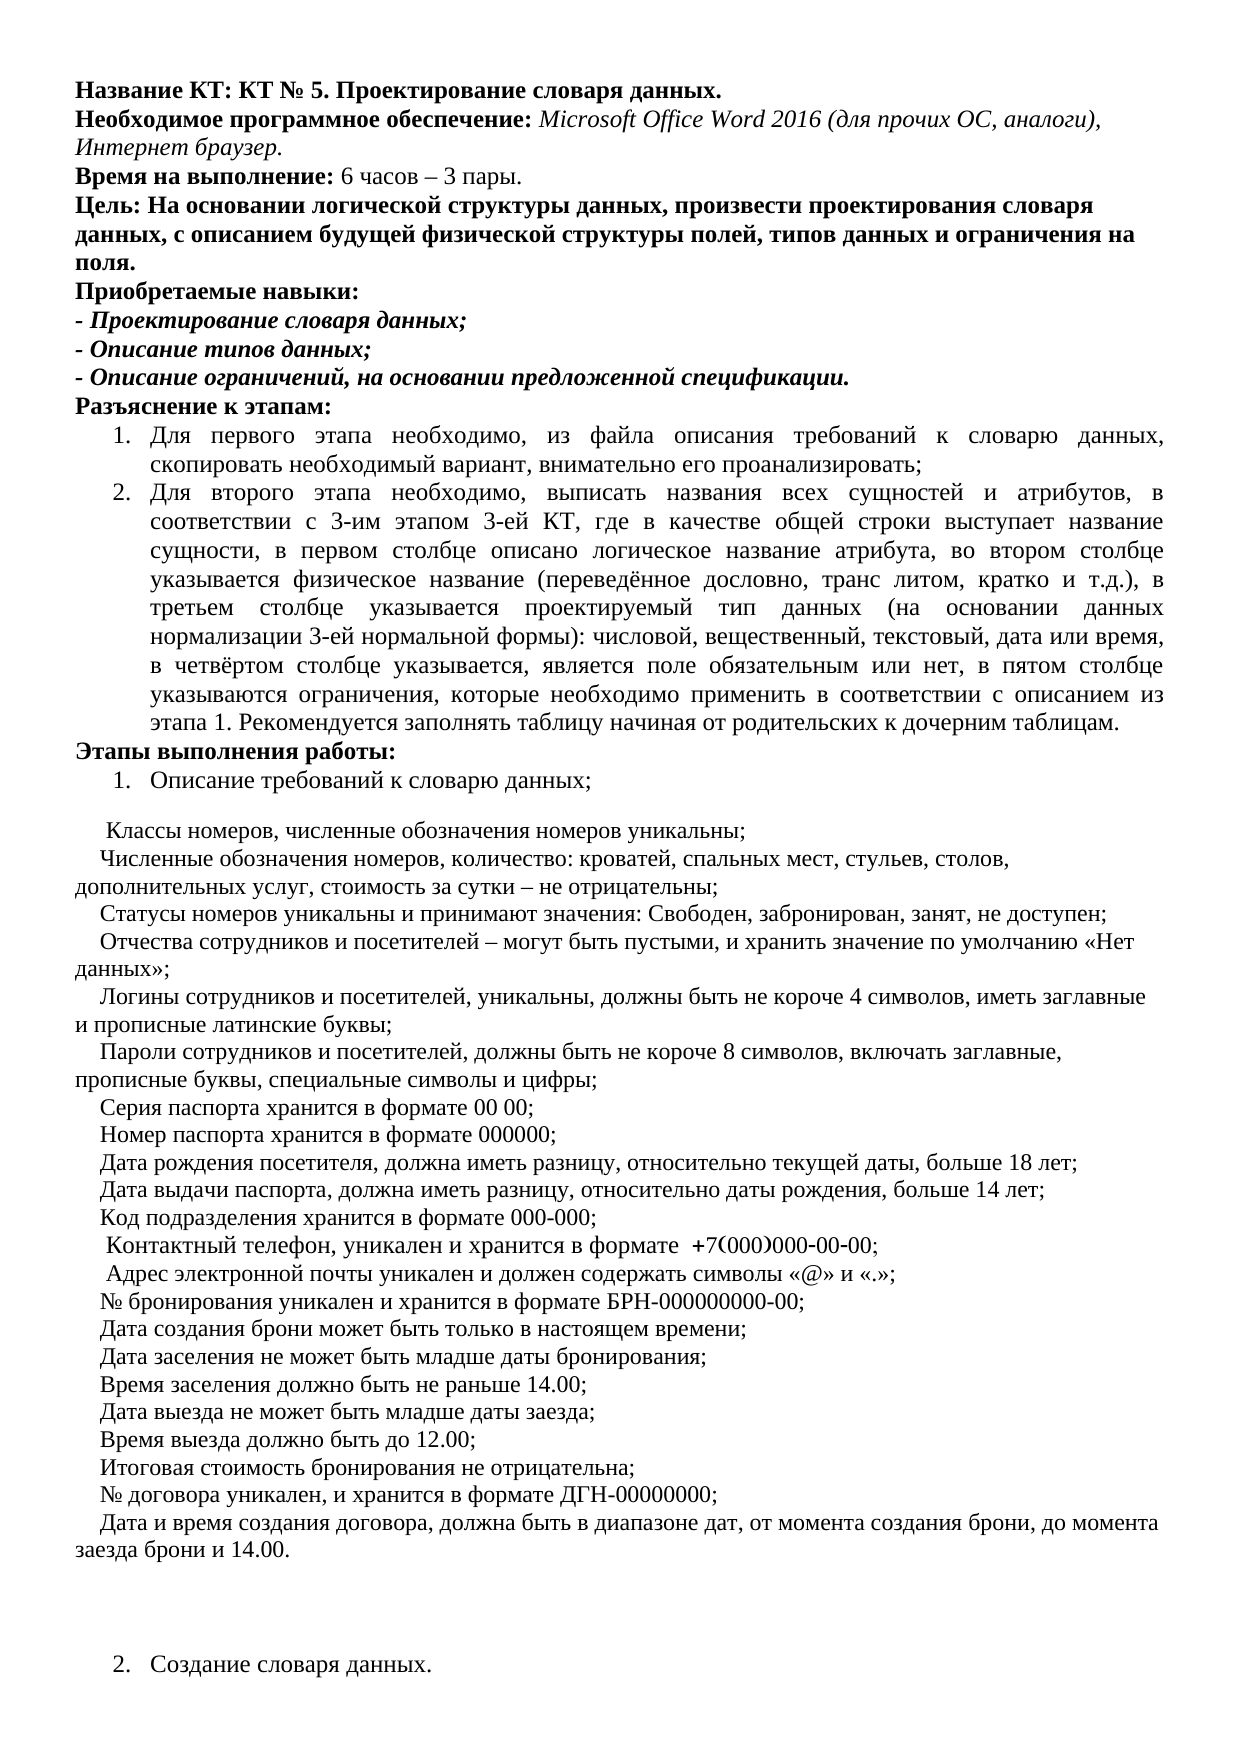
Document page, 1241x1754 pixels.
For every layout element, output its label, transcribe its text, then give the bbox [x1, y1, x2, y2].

text  Пароли сотрудников и посетителей, должны быть не короче 8 символов, включать заглавные, прописные буквы, специальные символы и цифры; [75, 1037, 1165, 1092]
text  № бронирования уникален и хранится в формате БРН-000000000-00; [75, 1287, 1165, 1314]
text  № договора уникален, и хранится в формате ДГН-00000000; [75, 1480, 1165, 1508]
text  Время выезда должно быть до 12.00; [75, 1425, 1165, 1452]
list Создание словаря данных. [112, 1649, 1165, 1678]
text  Численные обозначения номеров, количество: кроватей, спальных мест, стульев, столов, дополнительных услуг, стоимость за сутки – не отрицательны; [75, 844, 1165, 899]
list Для первого этапа необходимо, из файла описания требований к словарю данных, скопировать необходимый вариант, внимательно его проанализировать; [112, 420, 1165, 477]
text  Дата заселения не может быть младше даты бронирования; [75, 1342, 1165, 1370]
text  Итоговая стоимость бронирования не отрицательна; [75, 1452, 1165, 1480]
text Разъяснение к этапам: [75, 391, 1165, 420]
text Контактный телефон, уникален и хранится в формате [75, 1231, 1165, 1259]
text Адрес электронной почты уникален и должен содержать символы «@» и «.»; [75, 1259, 1165, 1287]
text  Дата рождения посетителя, должна иметь разницу, относительно текущей даты, больше 18 лет; [75, 1148, 1165, 1175]
text Время на выполнение: 6 часов – 3 пары. [75, 161, 1165, 190]
text  Код подразделения хранится в формате 000-000; [75, 1203, 1165, 1231]
text  Отчества сотрудников и посетителей – могут быть пустыми, и хранить значение по умолчанию «Нет данных»; [75, 927, 1165, 982]
text  Дата выезда не может быть младше даты заезда; [75, 1397, 1165, 1425]
text - Описание ограничений, на основании предложенной спецификации. [75, 362, 1165, 391]
text Приобретаемые навыки: [75, 276, 1165, 305]
text  Номер паспорта хранится в формате 000000; [75, 1120, 1165, 1148]
text  Дата и время создания договора, должна быть в диапазоне дат, от момента создания брони, до момента заезда брони и 14.00. [75, 1508, 1165, 1563]
text Классы номеров, численные обозначения номеров уникальны; [75, 816, 1165, 844]
text  Серия паспорта хранится в формате 00 00; [75, 1092, 1165, 1120]
text Необходимое программное обеспечение: Microsoft Office Word 2016 (для прочих ОС, аналоги), Интернет браузер. [75, 104, 1165, 161]
text  Дата выдачи паспорта, должна иметь разницу, относительно даты рождения, больше 14 лет; [75, 1175, 1165, 1203]
text Название КТ: КТ № 5. Проектирование словаря данных. [75, 75, 1165, 104]
text  Время заселения должно быть не раньше 14.00; [75, 1370, 1165, 1397]
text  Дата создания брони может быть только в настоящем времени; [75, 1314, 1165, 1342]
text  Логины сотрудников и посетителей, уникальны, должны быть не короче 4 символов, иметь заглавные и прописные латинские буквы; [75, 982, 1165, 1037]
text - Описание типов данных; [75, 334, 1165, 362]
list Для второго этапа необходимо, выписать названия всех сущностей и атрибутов, в соответствии с 3-им этапом 3-ей КТ, где в качестве общей строки выступает название сущности, в первом столбце описано логическое название атрибута, во втором столбце указывается физическое название (переведённое дословно, транс литом, кратко и т.д.), в третьем столбце указывается проектируемый тип данных (на основании данных нормализации 3-ей нормальной формы): числовой, вещественный, текстовый, дата или время, в четвёртом столбце указывается, является поле обязательным или нет, в пятом столбце указываются ограничения, которые необходимо применить в соответствии с описанием из этапа 1. Рекомендуется заполнять таблицу начиная от родительских к дочерним таблицам. [112, 477, 1165, 736]
list Описание требований к словарю данных; [112, 765, 1165, 794]
text  Статусы номеров уникальны и принимают значения: Свободен, забронирован, занят, не доступен; [75, 899, 1165, 927]
text Цель: На основании логической структуры данных, произвести проектирования словаря данных, с описанием будущей физической структуры полей, типов данных и ограничения на поля. [75, 190, 1165, 276]
text - Проектирование словаря данных; [75, 305, 1165, 334]
text Этапы выполнения работы: [75, 736, 1165, 765]
